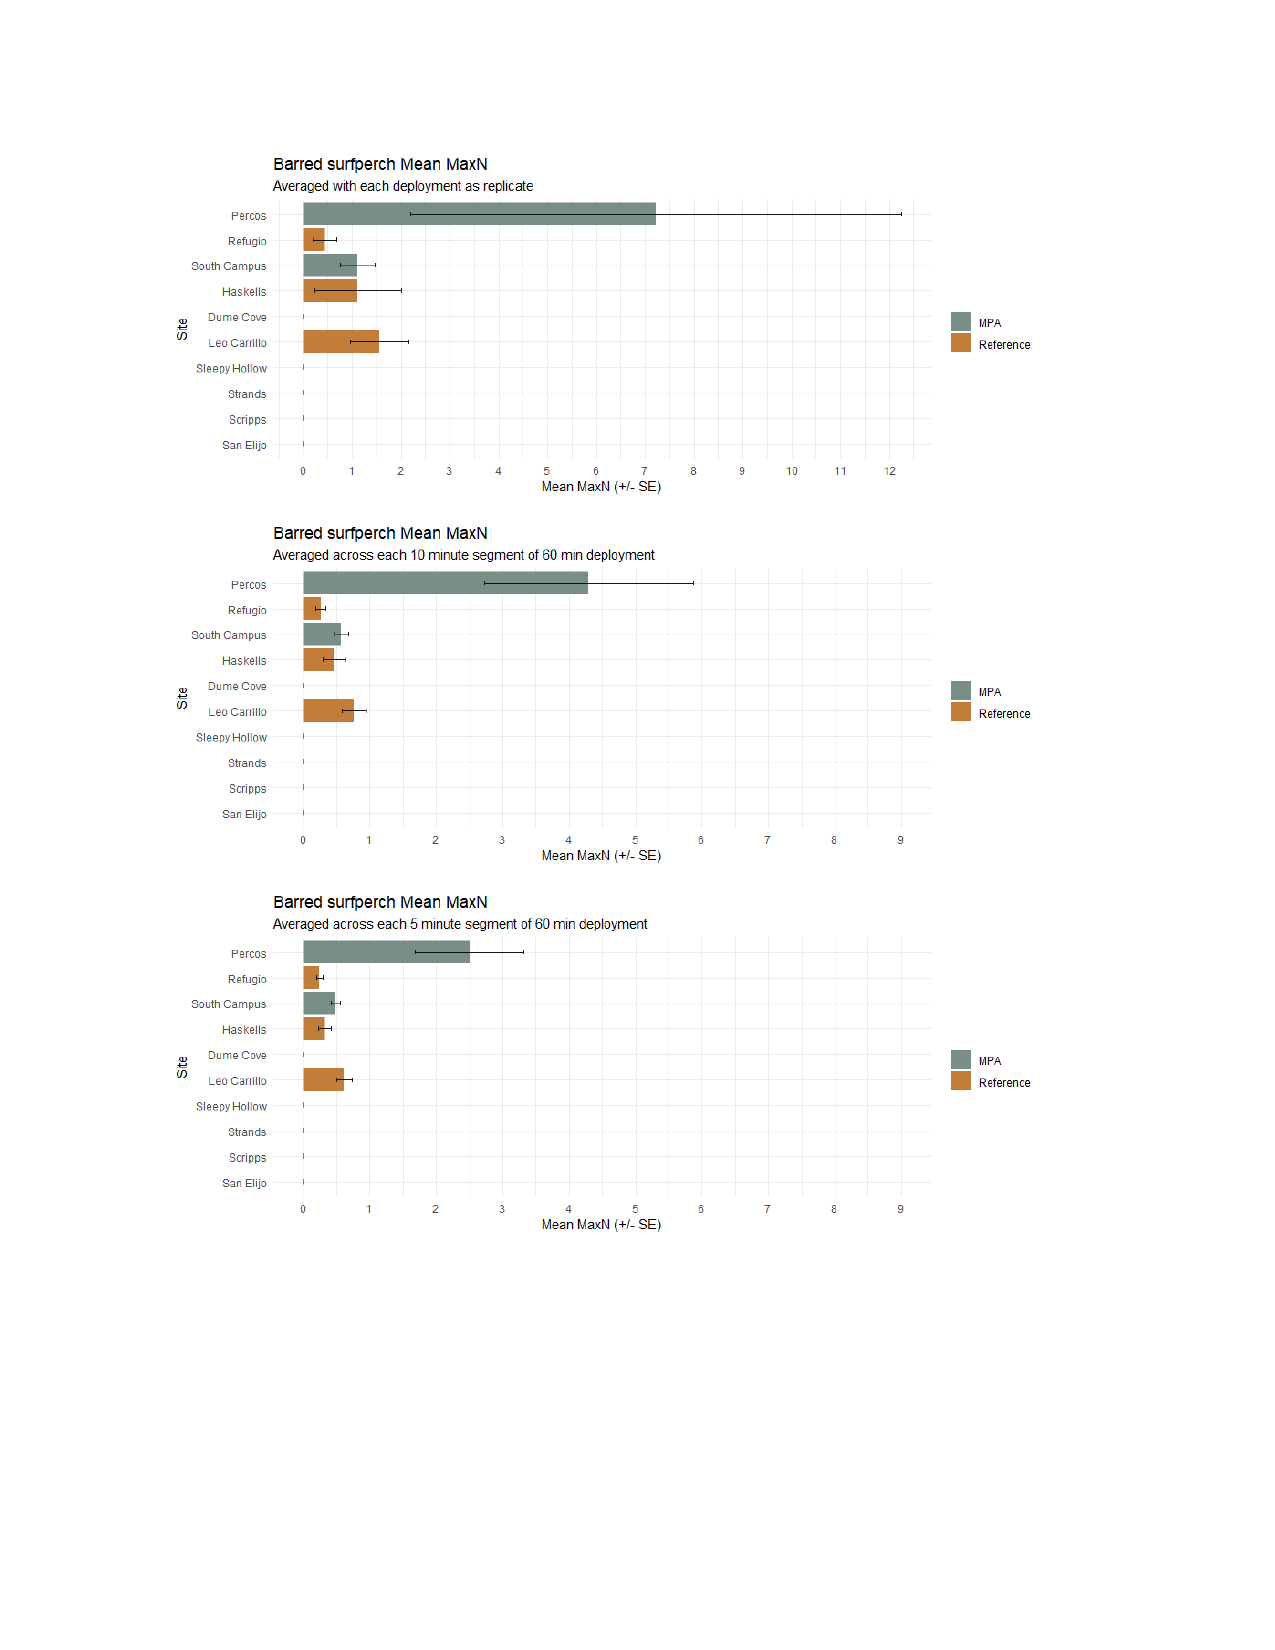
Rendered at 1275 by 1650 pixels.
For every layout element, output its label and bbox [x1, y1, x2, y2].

picture [168, 518, 1044, 869]
picture [168, 887, 1044, 1238]
picture [168, 150, 1044, 500]
